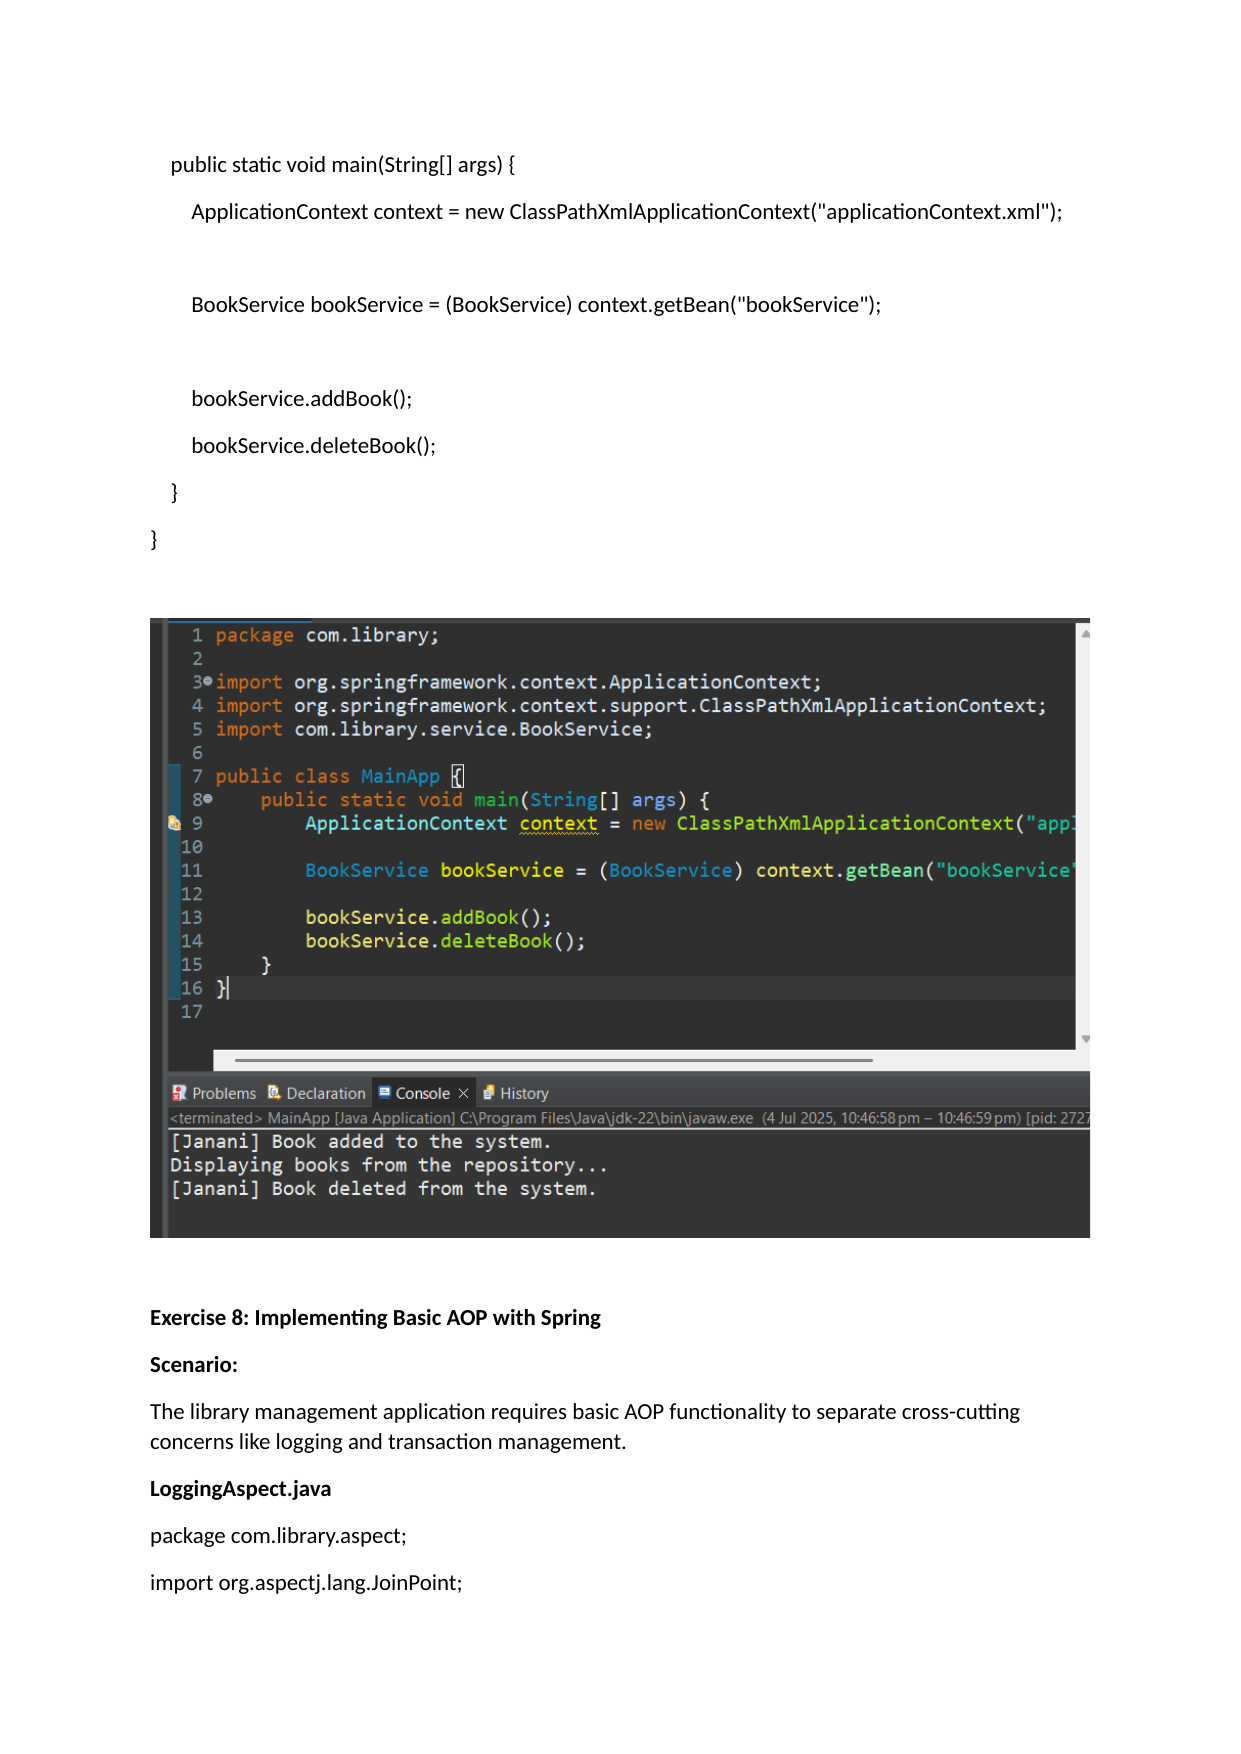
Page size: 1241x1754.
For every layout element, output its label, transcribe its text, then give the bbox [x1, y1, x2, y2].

text Exercise 8: Implementing Basic AOP with Spring [150, 1303, 1090, 1331]
text The library management application requires basic AOP functionality to separate cross-cutting concerns like logging and transaction management. [150, 1397, 1090, 1455]
text bookService.addBook(); [150, 384, 1090, 412]
text LoggingAspect.java [150, 1474, 1090, 1502]
text } [150, 525, 1090, 553]
text package com.library.aspect; [150, 1521, 1090, 1549]
text ApplicationContext context = new ClassPathXmlApplicationContext("applicationContext.xml"); [150, 197, 1090, 225]
text import org.aspectj.lang.JoinPoint; [150, 1568, 1090, 1596]
picture [150, 618, 1091, 1238]
text } [150, 478, 1090, 506]
text BookService bookService = (BookService) context.getBean("bookService"); [150, 291, 1090, 319]
text public static void main(String[] args) { [150, 150, 1090, 178]
text bookService.deleteBook(); [150, 431, 1090, 459]
text Scenario: [150, 1350, 1090, 1378]
